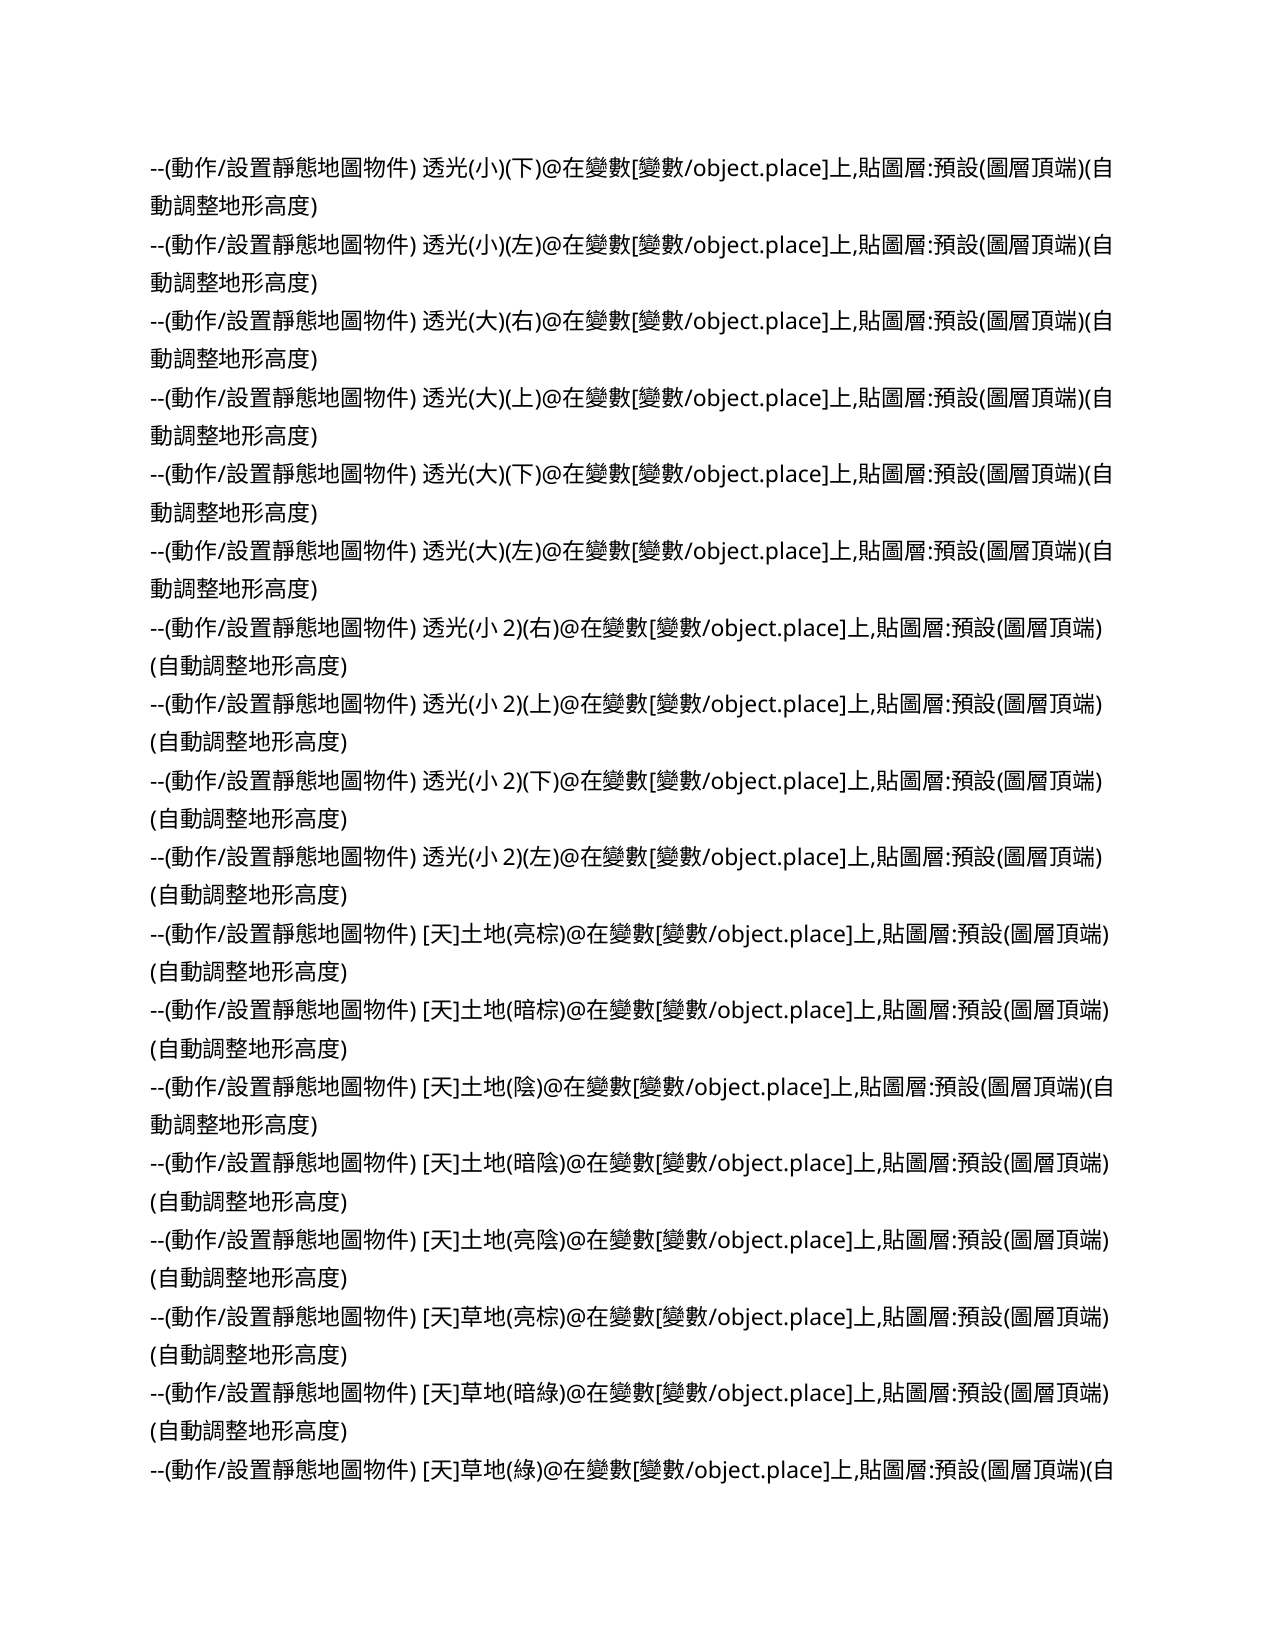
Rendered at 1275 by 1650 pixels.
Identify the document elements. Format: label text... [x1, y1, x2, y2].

text --(動作/設置靜態地圖物件) [天]土地(亮陰)@在變數[變數/object.place]上,貼圖層:預設(圖層頂端)(自動調整地形高度) [150, 1222, 1125, 1293]
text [150, 1452, 1125, 1485]
text --(動作/設置靜態地圖物件) [天]土地(暗陰)@在變數[變數/object.place]上,貼圖層:預設(圖層頂端)(自動調整地形高度) [150, 1145, 1125, 1217]
text --(動作/設置靜態地圖物件) 透光(大)(上)@在變數[變數/object.place]上,貼圖層:預設(圖層頂端)(自動調整地形高度) [150, 380, 1125, 451]
text --(動作/設置靜態地圖物件) 透光(小)(左)@在變數[變數/object.place]上,貼圖層:預設(圖層頂端)(自動調整地形高度) [150, 227, 1125, 298]
text --(動作/設置靜態地圖物件) [天]土地(暗棕)@在變數[變數/object.place]上,貼圖層:預設(圖層頂端)(自動調整地形高度) [150, 992, 1125, 1064]
text --(動作/設置靜態地圖物件) 透光(大)(下)@在變數[變數/object.place]上,貼圖層:預設(圖層頂端)(自動調整地形高度) [150, 456, 1125, 528]
text --(動作/設置靜態地圖物件) 透光(小2)(下)@在變數[變數/object.place]上,貼圖層:預設(圖層頂端)(自動調整地形高度) [150, 762, 1125, 834]
text --(動作/設置靜態地圖物件) [天]土地(亮棕)@在變數[變數/object.place]上,貼圖層:預設(圖層頂端)(自動調整地形高度) [150, 916, 1125, 987]
text --(動作/設置靜態地圖物件) [天]草地(暗綠)@在變數[變數/object.place]上,貼圖層:預設(圖層頂端)(自動調整地形高度) [150, 1375, 1125, 1447]
text --(動作/設置靜態地圖物件) 透光(小2)(左)@在變數[變數/object.place]上,貼圖層:預設(圖層頂端)(自動調整地形高度) [150, 839, 1125, 911]
text --(動作/設置靜態地圖物件) [天]草地(亮棕)@在變數[變數/object.place]上,貼圖層:預設(圖層頂端)(自動調整地形高度) [150, 1298, 1125, 1370]
text --(動作/設置靜態地圖物件) 透光(大)(左)@在變數[變數/object.place]上,貼圖層:預設(圖層頂端)(自動調整地形高度) [150, 533, 1125, 604]
text --(動作/設置靜態地圖物件) 透光(大)(右)@在變數[變數/object.place]上,貼圖層:預設(圖層頂端)(自動調整地形高度) [150, 303, 1125, 375]
text --(動作/設置靜態地圖物件) 透光(小2)(上)@在變數[變數/object.place]上,貼圖層:預設(圖層頂端)(自動調整地形高度) [150, 686, 1125, 757]
text --(動作/設置靜態地圖物件) 透光(小2)(右)@在變數[變數/object.place]上,貼圖層:預設(圖層頂端)(自動調整地形高度) [150, 609, 1125, 681]
text --(動作/設置靜態地圖物件) [天]土地(陰)@在變數[變數/object.place]上,貼圖層:預設(圖層頂端)(自動調整地形高度) [150, 1069, 1125, 1140]
text --(動作/設置靜態地圖物件) 透光(小)(下)@在變數[變數/object.place]上,貼圖層:預設(圖層頂端)(自動調整地形高度) [150, 150, 1125, 222]
